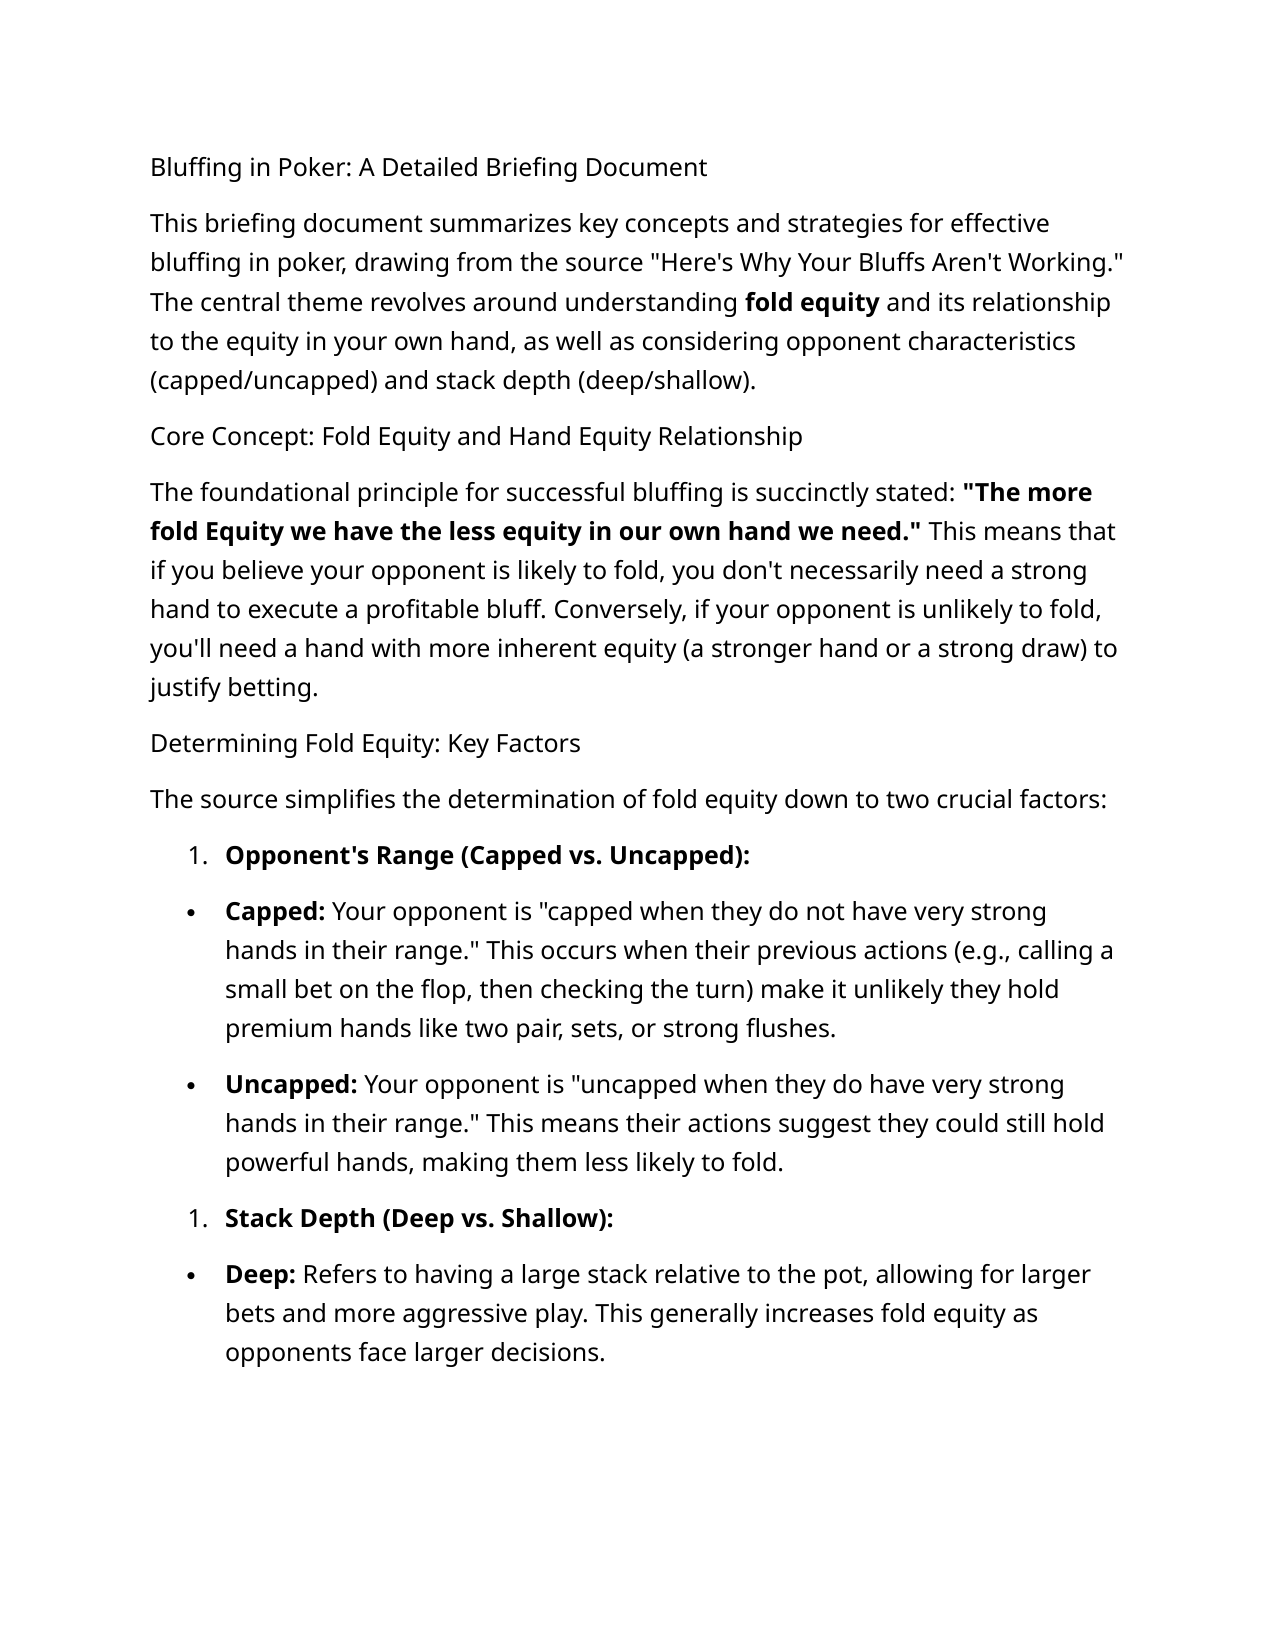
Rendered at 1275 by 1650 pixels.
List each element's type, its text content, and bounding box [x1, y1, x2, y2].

list Stack Depth (Deep vs. Shallow): [187, 1201, 1125, 1235]
text This briefing document summarizes key concepts and strategies for effective bluffing in poker, drawing from the source "Here's Why Your Bluffs Aren't Working." The central theme revolves around understanding fold equity and its relationship to the equity in your own hand, as well as considering opponent characteristics (capped/uncapped) and stack depth (deep/shallow). [150, 206, 1125, 397]
list Deep: Refers to having a large stack relative to the pot, allowing for larger bets and more aggressive play. This generally increases fold equity as opponents face larger decisions. [187, 1257, 1125, 1369]
list Opponent's Range (Capped vs. Uncapped): [187, 837, 1125, 872]
text The foundational principle for successful bluffing is succinctly stated: "The more fold Equity we have the less equity in our own hand we need." This means that if you believe your opponent is likely to fold, you don't necessarily need a strong hand to execute a profitable bluff. Conversely, if your opponent is unlikely to fold, you'll need a hand with more inherent equity (a stronger hand or a strong draw) to justify betting. [150, 474, 1125, 704]
text The source simplifies the determination of fold equity down to two crucial factors: [150, 782, 1125, 816]
text Determining Fold Equity: Key Factors [150, 726, 1125, 760]
text Bluffing in Poker: A Detailed Briefing Document [150, 150, 1125, 184]
list Uncapped: Your opponent is "uncapped when they do have very strong hands in their range." This means their actions suggest they could still hold powerful hands, making them less likely to fold. [187, 1067, 1125, 1179]
list Capped: Your opponent is "capped when they do not have very strong hands in their range." This occurs when their previous actions (e.g., calling a small bet on the flop, then checking the turn) make it unlikely they hold premium hands like two pair, sets, or strong flushes. [187, 893, 1125, 1045]
text Core Concept: Fold Equity and Hand Equity Relationship [150, 418, 1125, 452]
